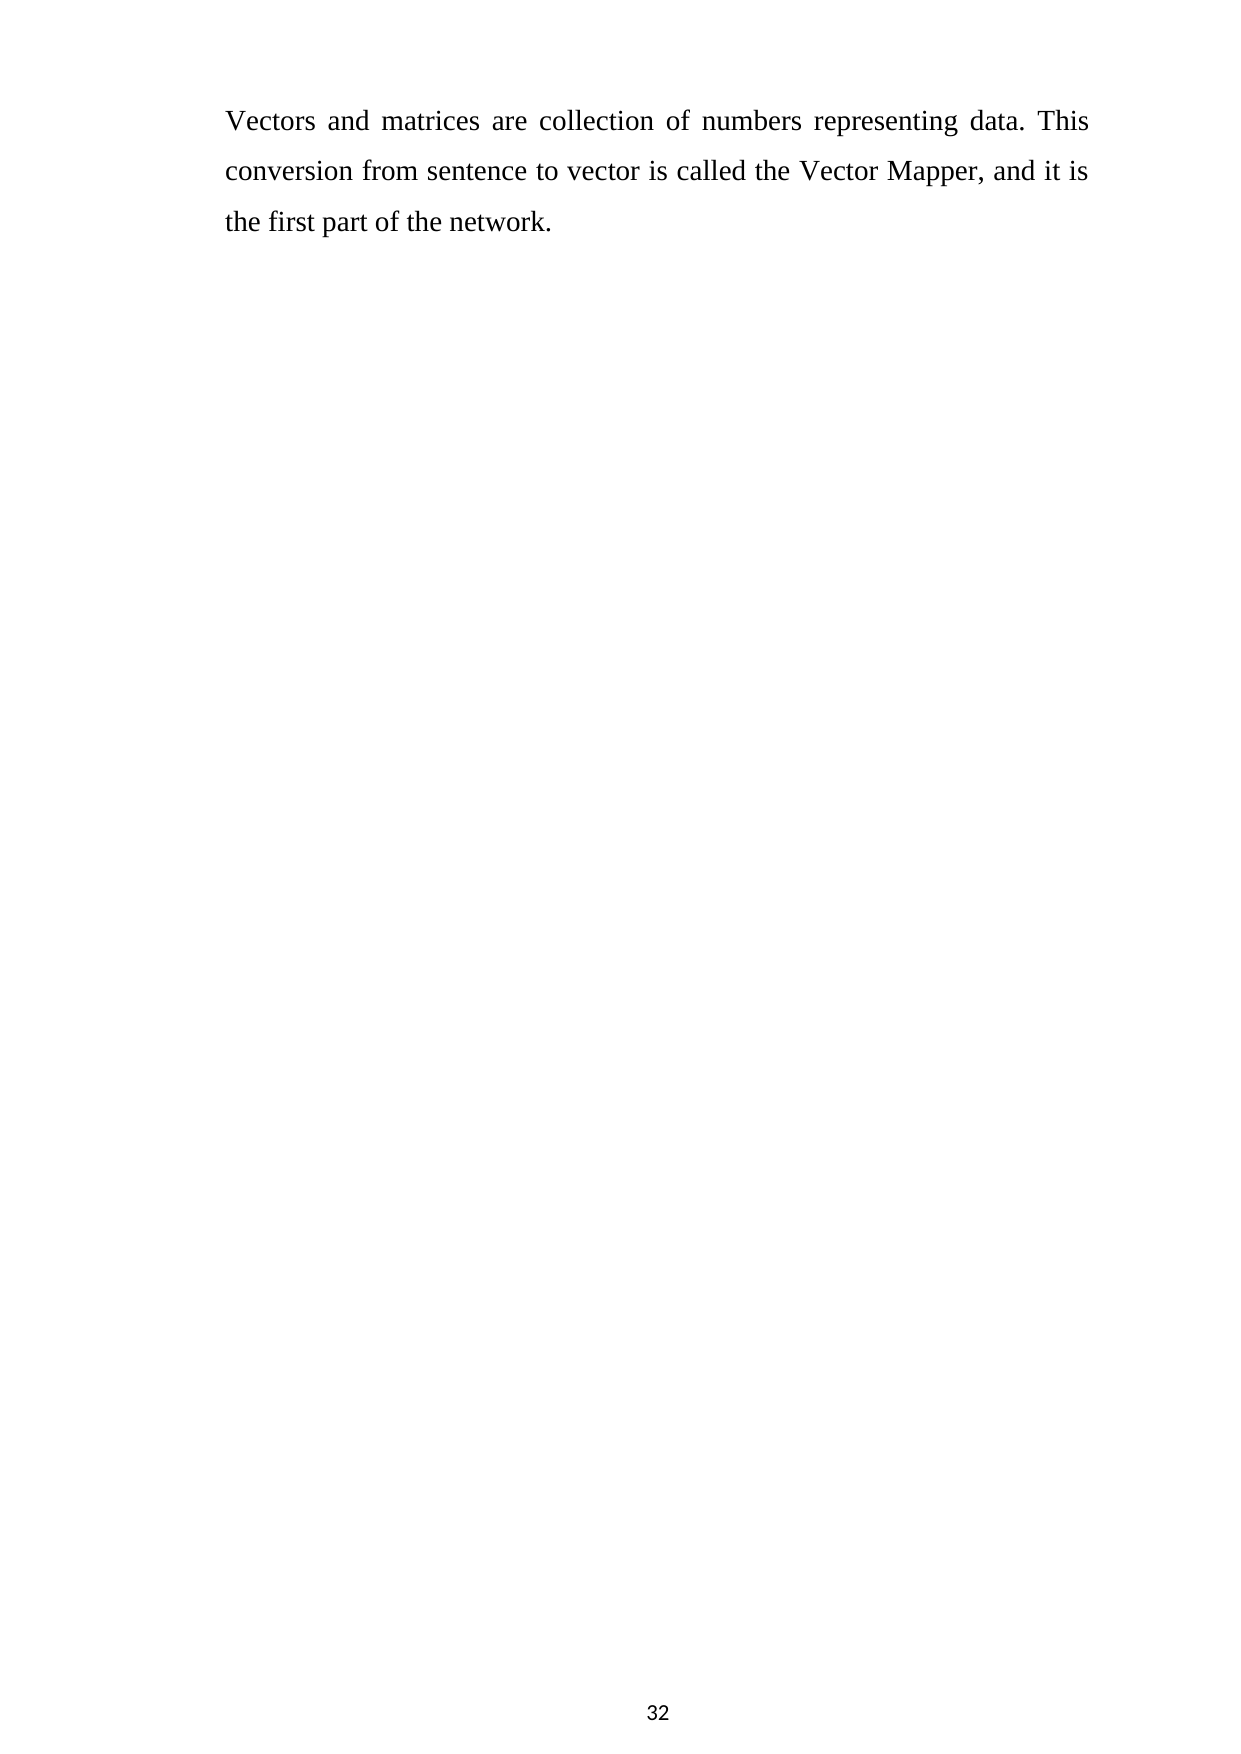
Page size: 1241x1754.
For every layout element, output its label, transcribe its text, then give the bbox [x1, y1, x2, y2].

text Vectors and matrices are collection of numbers representing data. This conversion from sentence to vector is called the Vector Mapper, and it is the first part of the network. [225, 103, 1090, 237]
